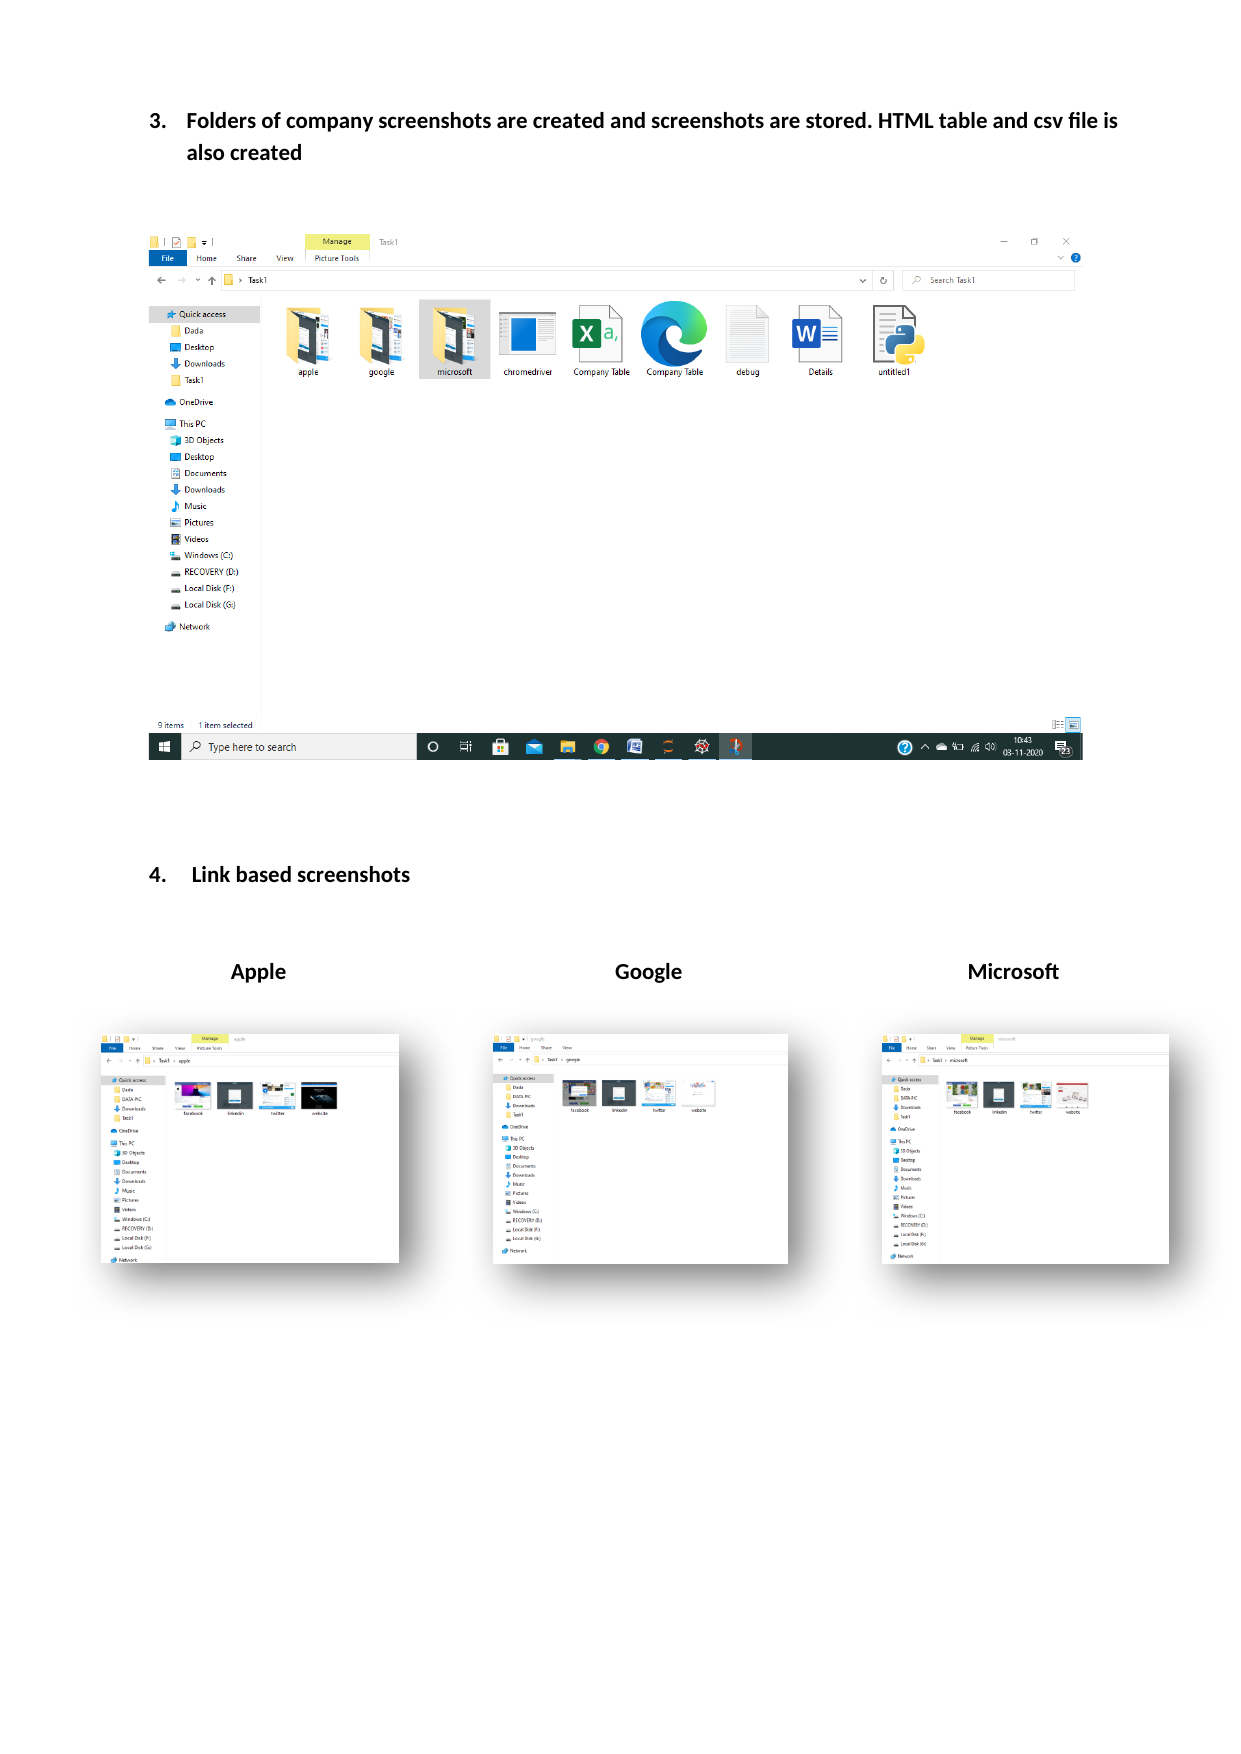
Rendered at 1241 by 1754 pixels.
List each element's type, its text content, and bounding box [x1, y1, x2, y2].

picture [148, 234, 1083, 760]
picture [493, 1034, 788, 1264]
list Folders of company screenshots are created and screenshots are stored. HTML table and csv file is also created [149, 106, 1152, 166]
table_header Apple [63, 957, 454, 1313]
picture [882, 1034, 1169, 1264]
table_header Google [454, 957, 843, 1313]
picture [101, 1034, 399, 1263]
table_header Microsoft [843, 957, 1231, 1313]
list Link based screenshots [149, 861, 1152, 888]
